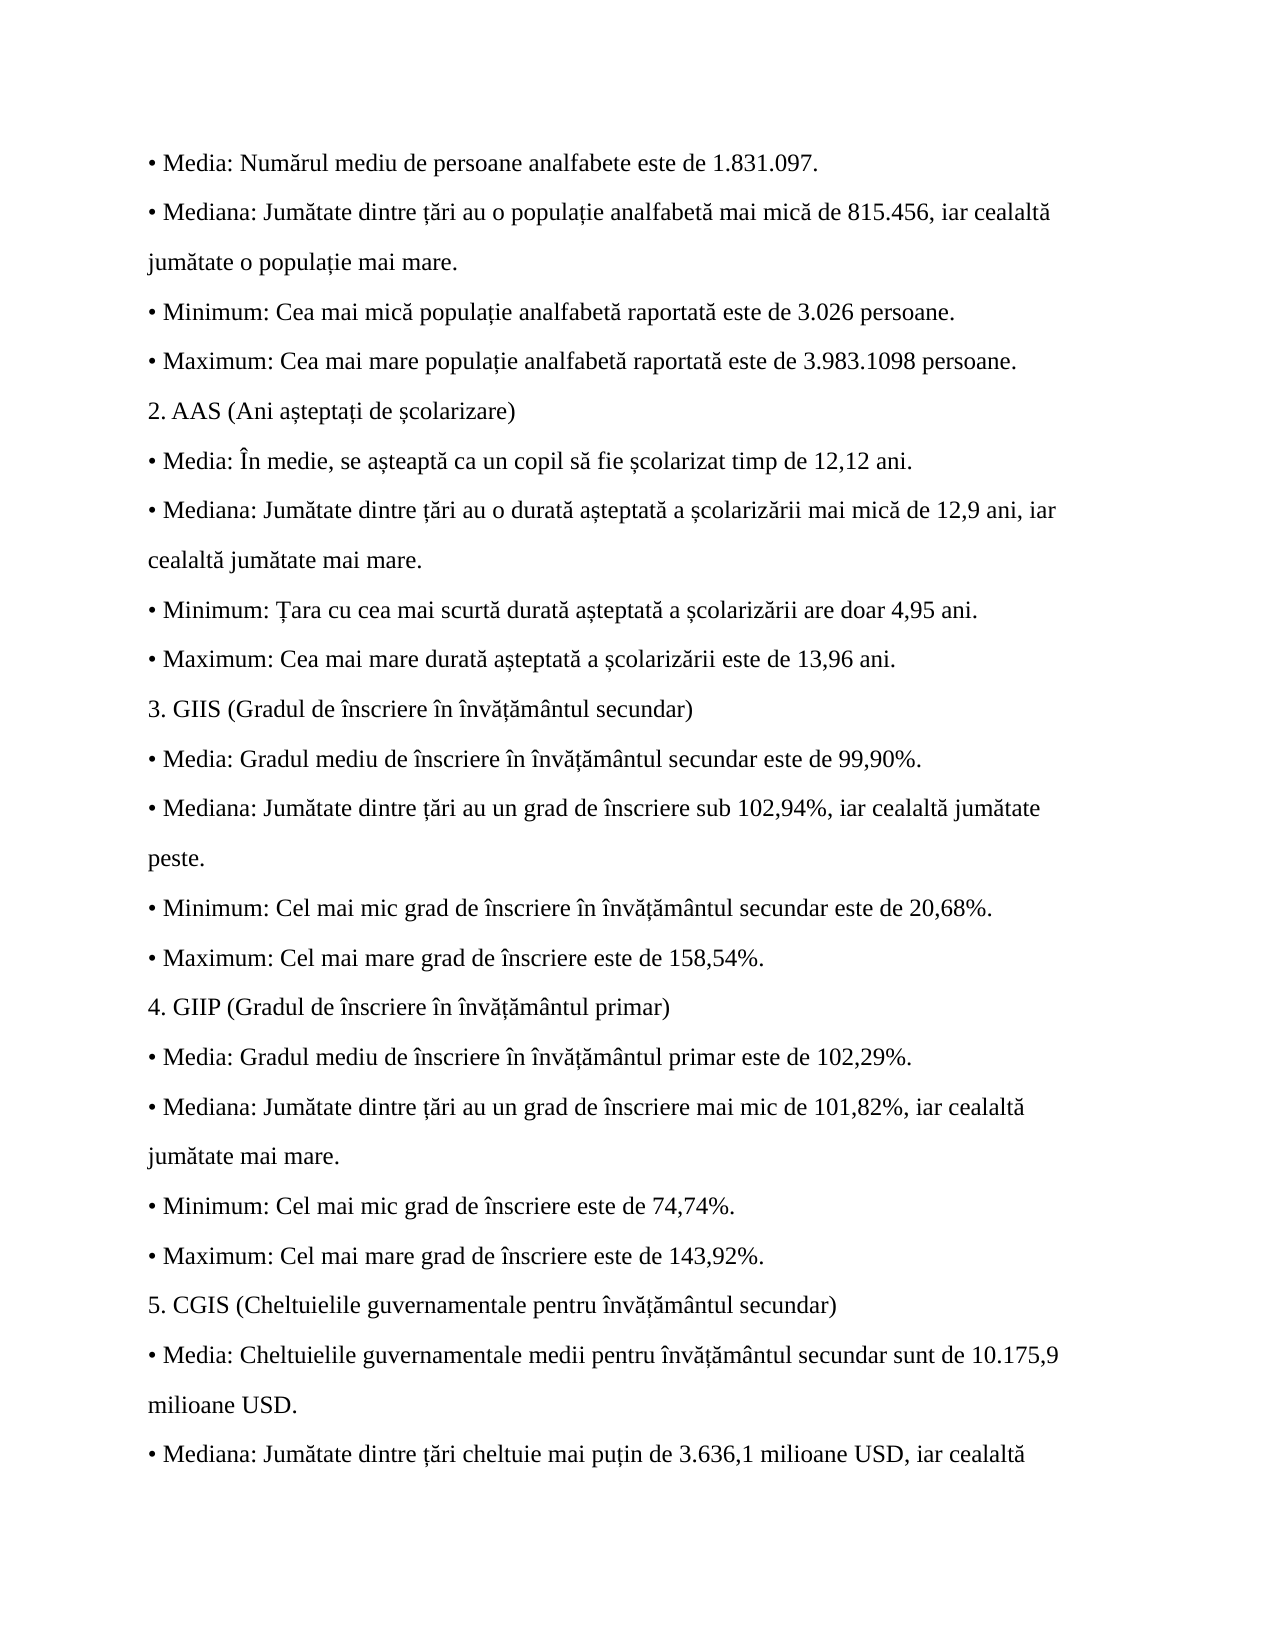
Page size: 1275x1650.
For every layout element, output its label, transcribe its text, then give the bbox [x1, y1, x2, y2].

text • Minimum: Cel mai mic grad de înscriere este de 74,74%. [148, 1191, 1127, 1220]
text • Minimum: Cea mai mică populație analfabetă raportată este de 3.026 persoane. [148, 297, 1127, 325]
text • Media: În medie, se așteaptă ca un copil să fie școlarizat timp de 12,12 ani. [148, 446, 1127, 474]
text • Maximum: Cea mai mare durată așteptată a școlarizării este de 13,96 ani. [148, 644, 1127, 673]
text jumătate mai mare. [148, 1141, 1127, 1170]
text • Maximum: Cel mai mare grad de înscriere este de 143,92%. [148, 1241, 1127, 1269]
text 2. AAS (Ani așteptați de școlarizare) [148, 396, 1127, 425]
text • Mediana: Jumătate dintre țări au o durată așteptată a școlarizării mai mică de 12,9 ani, iar [148, 495, 1127, 524]
text • Mediana: Jumătate dintre țări au o populație analfabetă mai mică de 815.456, iar cealaltă [148, 197, 1127, 226]
text • Mediana: Jumătate dintre țări au un grad de înscriere sub 102,94%, iar cealaltă jumătate [148, 793, 1127, 822]
text • Mediana: Jumătate dintre țări cheltuie mai puțin de 3.636,1 milioane USD, iar cealaltă [148, 1439, 1127, 1468]
text milioane USD. [148, 1390, 1127, 1418]
text peste. [148, 843, 1127, 872]
text • Media: Gradul mediu de înscriere în învățământul secundar este de 99,90%. [148, 744, 1127, 773]
text 5. CGIS (Cheltuielile guvernamentale pentru învățământul secundar) [148, 1290, 1127, 1319]
text • Mediana: Jumătate dintre țări au un grad de înscriere mai mic de 101,82%, iar cealaltă [148, 1092, 1127, 1120]
text 3. GIIS (Gradul de înscriere în învățământul secundar) [148, 694, 1127, 723]
text • Media: Cheltuielile guvernamentale medii pentru învățământul secundar sunt de 10.175,9 [148, 1340, 1127, 1369]
text • Minimum: Țara cu cea mai scurtă durată așteptată a școlarizării are doar 4,95 ani. [148, 595, 1127, 623]
text • Minimum: Cel mai mic grad de înscriere în învățământul secundar este de 20,68%. [148, 893, 1127, 922]
text • Maximum: Cel mai mare grad de înscriere este de 158,54%. [148, 943, 1127, 971]
text cealaltă jumătate mai mare. [148, 545, 1127, 574]
text • Maximum: Cea mai mare populație analfabetă raportată este de 3.983.1098 persoane. [148, 346, 1127, 375]
text • Media: Gradul mediu de înscriere în învățământul primar este de 102,29%. [148, 1042, 1127, 1071]
text jumătate o populație mai mare. [148, 247, 1127, 276]
text 4. GIIP (Gradul de înscriere în învățământul primar) [148, 992, 1127, 1021]
text • Media: Numărul mediu de persoane analfabete este de 1.831.097. [148, 148, 1127, 176]
